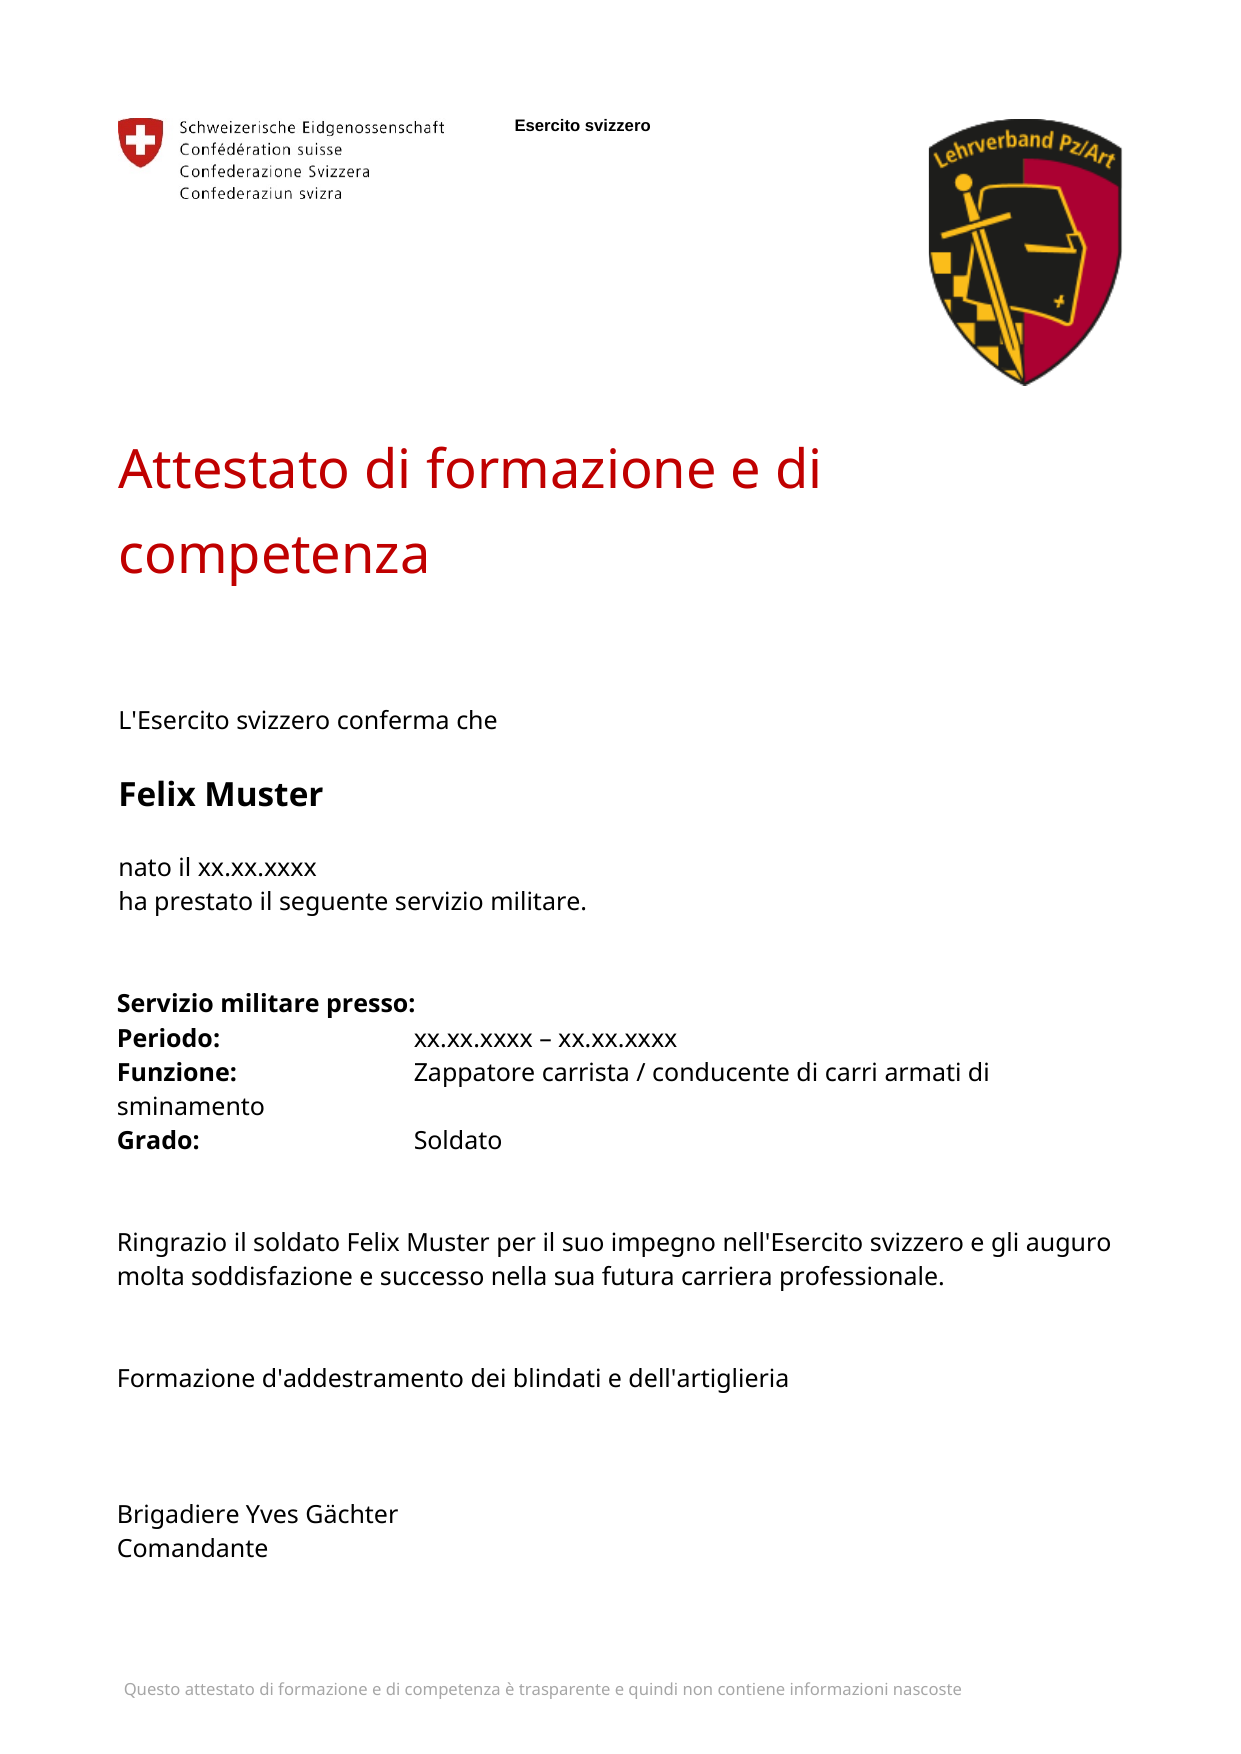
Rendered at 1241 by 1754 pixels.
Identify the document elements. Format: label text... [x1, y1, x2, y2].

text L'Esercito svizzero conferma che [118, 702, 1122, 736]
picture [118, 118, 462, 199]
text Formazione d'addestramento dei blindati e dell'artiglieria [117, 1361, 1122, 1395]
picture [928, 119, 1123, 386]
text Brigadiere Yves Gächter [117, 1497, 1122, 1531]
text nato il xx.xx.xxxx [118, 850, 1122, 884]
text Periodo: xx.xx.xxxx – xx.xx.xxxx [117, 1020, 1122, 1054]
text Attestato di formazione e di competenza [118, 431, 1122, 589]
text Comandante [117, 1531, 1122, 1565]
text ha prestato il seguente servizio militare. [118, 884, 1122, 918]
text Felix Muster [118, 770, 1122, 816]
text Servizio militare presso: [117, 986, 1122, 1020]
text Ringrazio il soldato Felix Muster per il suo impegno nell'Esercito svizzero e gli auguro molta soddisfazione e successo nella sua futura carriera professionale. [117, 1191, 1122, 1293]
text Grado: Soldato [117, 1122, 1122, 1156]
text Funzione: Zappatore carrista / conducente di carri armati di sminamento [117, 1054, 1122, 1122]
